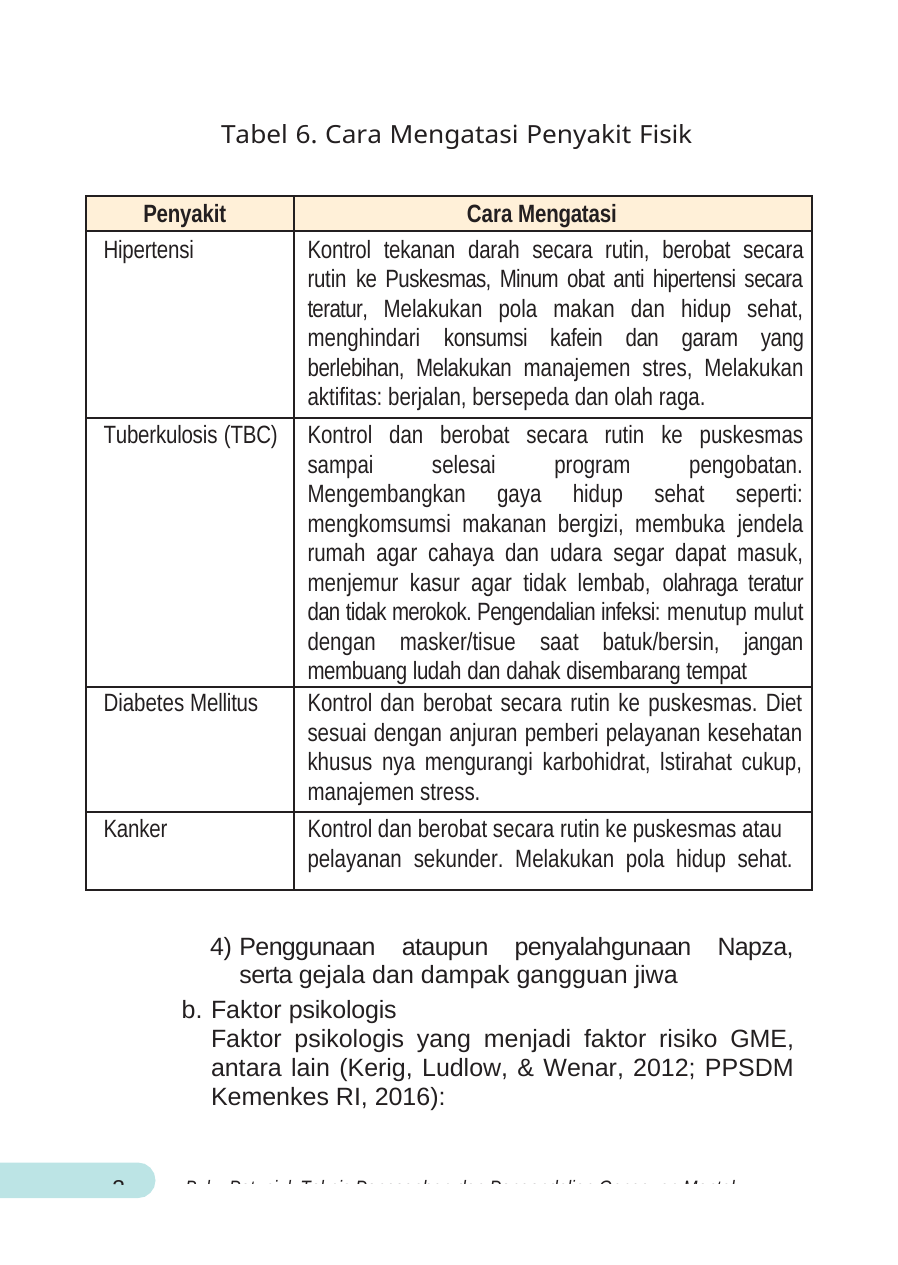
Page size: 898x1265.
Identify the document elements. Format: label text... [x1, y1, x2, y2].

table_cell Kontrol dan berobat secara rutin ke puskesmas sampai selesai program pengobatan. Mengembangkan gaya hidup sehat seperti: mengkomsumsi makanan bergizi, membuka jendela rumah agar cahaya dan udara segar dapat masuk, menjemur kasur agar tidak lembab, olahraga teratur dan tidak merokok. Pengendalian infeksi: menutup mulut dengan masker/tisue saat batuk/bersin, jangan membuang ludah dan dahak disembarang tempat [295, 419, 811, 686]
list Penggunaan ataupun penyalahgunaan Napza, serta gejala dan dampak gangguan jiwa [210, 932, 794, 989]
text Tabel 6. Cara Mengatasi Penyakit Fisik [221, 117, 842, 151]
table_cell Hipertensi [87, 232, 293, 417]
table_header Penyakit [87, 197, 293, 230]
table_cell Kontrol dan berobat secara rutin ke puskesmas. Diet sesuai dengan anjuran pemberi pelayanan kesehatan khusus nya mengurangi karbohidrat, lstirahat cukup, manajemen stress. [295, 688, 811, 811]
table_cell Diabetes Mellitus [87, 688, 293, 811]
table_cell Tuberkulosis (TBC) [87, 419, 293, 686]
list Faktor psikologis [181, 995, 842, 1024]
table_cell Kontrol tekanan darah secara rutin, berobat secara rutin ke Puskesmas, Minum obat anti hipertensi secara teratur, Melakukan pola makan dan hidup sehat, menghindari konsumsi kafein dan garam yang berlebihan, Melakukan manajemen stres, Melakukan aktifitas: berjalan, bersepeda dan olah raga. [295, 232, 811, 417]
table_cell Kontrol dan berobat secara rutin ke puskesmas atau pelayanan sekunder. Melakukan pola hidup sehat. [295, 813, 811, 889]
table_header Cara Mengatasi [295, 197, 811, 230]
text Faktor psikologis yang menjadi faktor risiko GME, antara lain (Kerig, Ludlow, & Wenar, 2012; PPSDM Kemenkes RI, 2016): [211, 1024, 795, 1111]
table_cell Kanker [87, 813, 293, 889]
